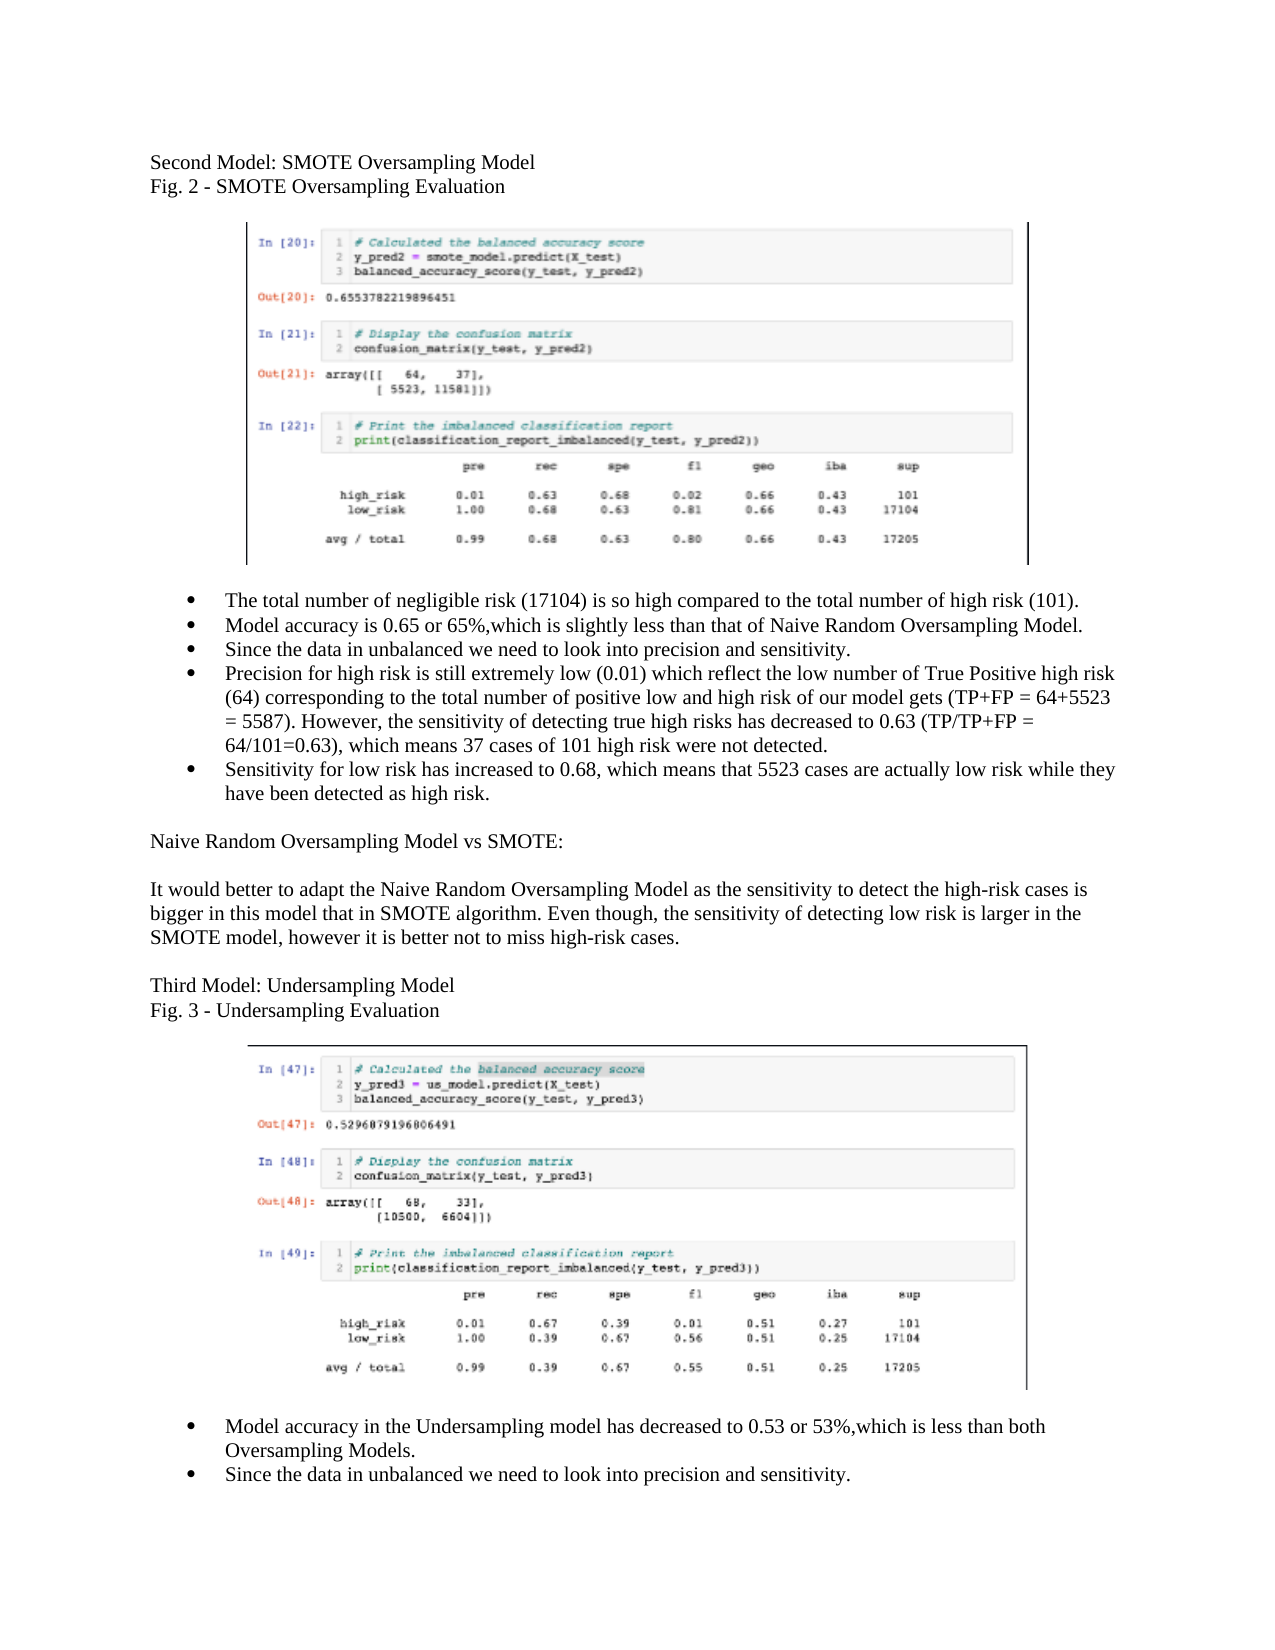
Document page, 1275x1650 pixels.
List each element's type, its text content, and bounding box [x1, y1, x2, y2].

list Since the data in unbalanced we need to look into precision and sensitivity. [187, 637, 1125, 661]
text It would better to adapt the Naive Random Oversampling Model as the sensitivity to detect the high-risk cases is bigger in this model that in SMOTE algorithm. Even though, the sensitivity of detecting low risk is larger in the SMOTE model, however it is better not to miss high-risk cases. [150, 877, 1125, 949]
list Sensitivity for low risk has increased to 0.68, which means that 5523 cases are actually low risk while they have been detected as high risk. [187, 757, 1125, 805]
list Precision for high risk is still extremely low (0.01) which reflect the low number of True Positive high risk (64) corresponding to the total number of positive low and high risk of our model gets (TP+FP = 64+5523 = 5587). However, the sensitivity of detecting true high risks has decreased to 0.63 (TP/TP+FP = 64/101=0.63), which means 37 cases of 101 high risk were not detected. [187, 661, 1125, 757]
text Third Model: Undersampling Model [150, 973, 1125, 997]
list Model accuracy in the Undersampling model has decreased to 0.53 or 53%,which is less than both Oversampling Models. [187, 1413, 1125, 1462]
text Naive Random Oversampling Model vs SMOTE: [150, 829, 1125, 853]
text Fig. 3 - Undersampling Evaluation [150, 997, 1125, 1022]
list Model accuracy is 0.65 or 65%,which is slightly less than that of Naive Random Oversampling Model. [187, 612, 1125, 637]
picture [247, 1045, 1028, 1390]
text Fig. 2 - SMOTE Oversampling Evaluation [150, 174, 1125, 198]
list Since the data in unbalanced we need to look into precision and sensitivity. [187, 1462, 1125, 1486]
text Second Model: SMOTE Oversampling Model [150, 150, 1125, 174]
picture [246, 222, 1029, 565]
list The total number of negligible risk (17104) is so high compared to the total number of high risk (101). [187, 588, 1125, 612]
